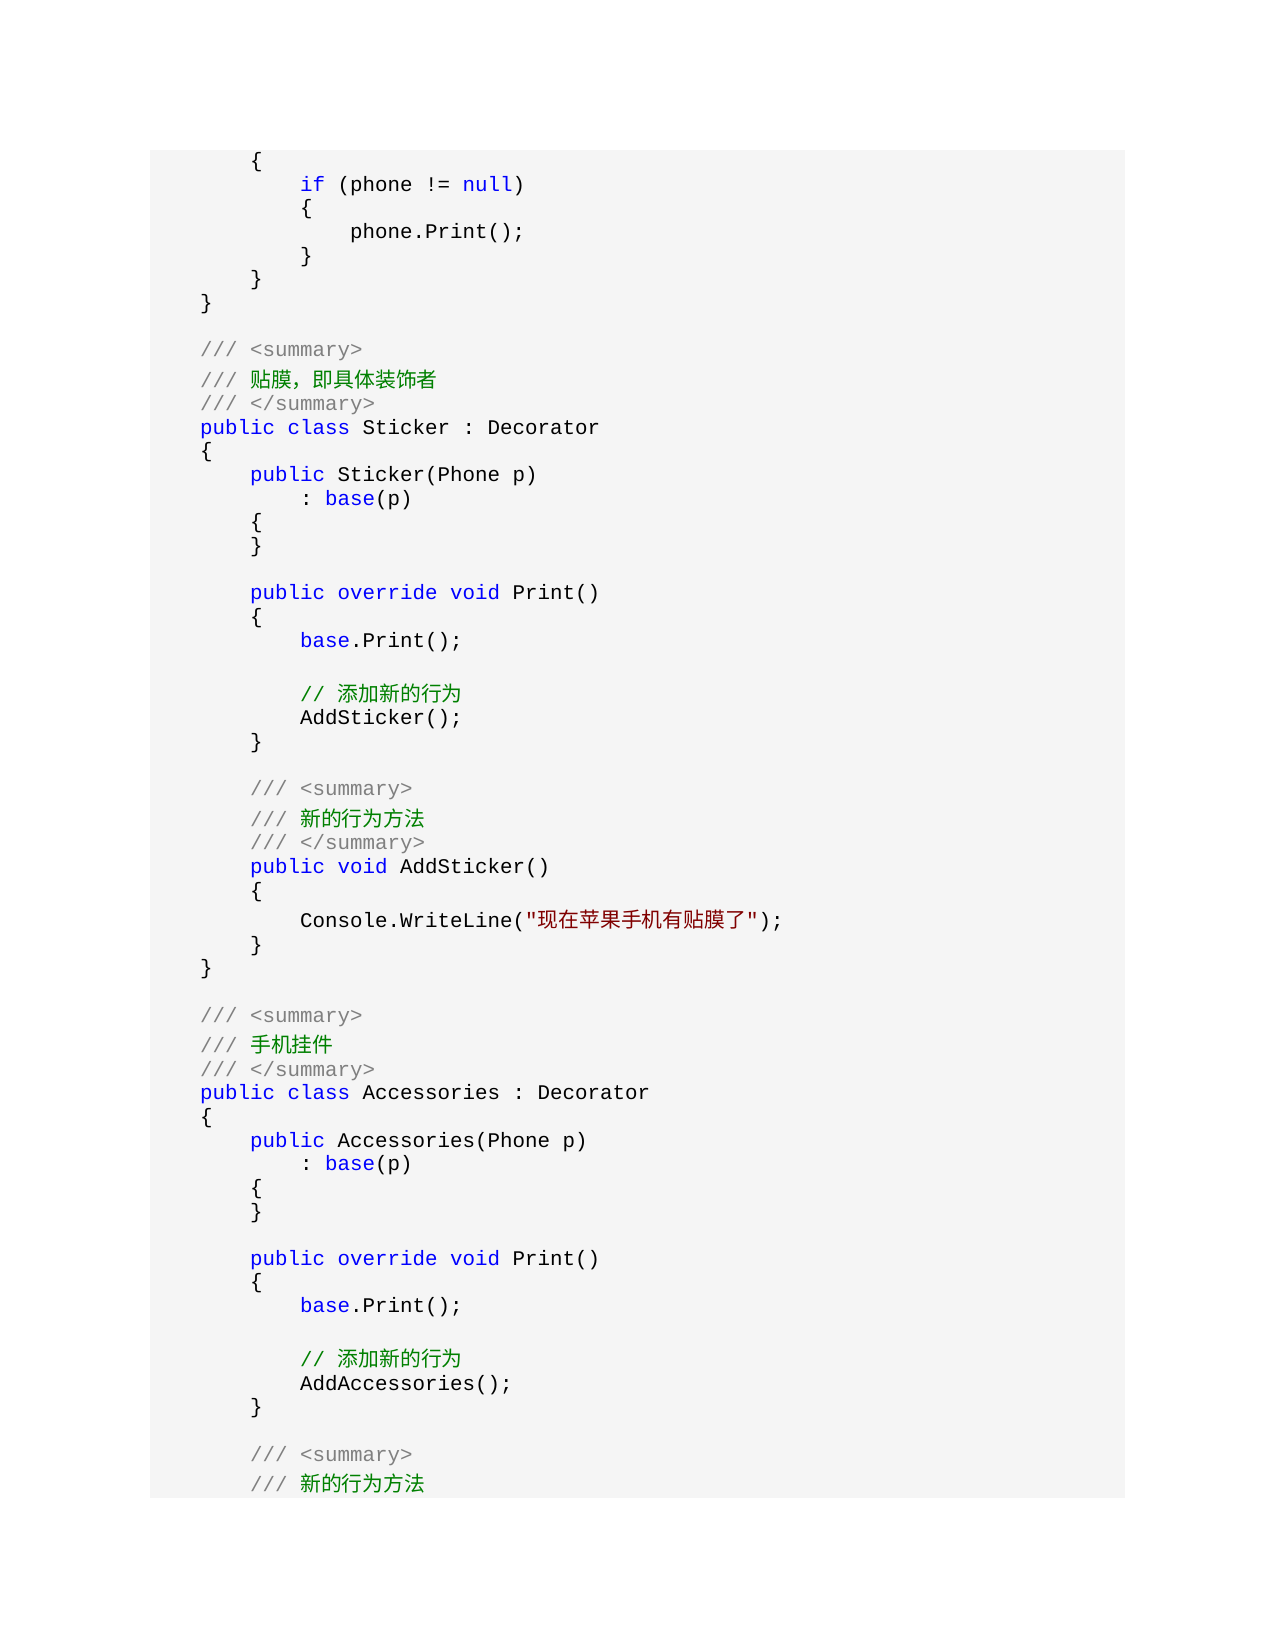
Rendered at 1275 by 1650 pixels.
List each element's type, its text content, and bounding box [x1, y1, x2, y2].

text } [150, 292, 1125, 316]
text /// 新的行为方法 [150, 1467, 1125, 1498]
text /// 新的行为方法 [150, 802, 1125, 832]
text /// <summary> [150, 1444, 1125, 1467]
text /// 贴膜，即具体装饰者 [150, 363, 1125, 393]
text : base(p) [150, 488, 1125, 511]
text // 添加新的行为 [150, 1342, 1125, 1373]
text } [150, 244, 1125, 268]
text public Sticker(Phone p) [150, 464, 1125, 488]
text { [150, 880, 1125, 903]
text { [150, 511, 1125, 535]
text public void AddSticker() [150, 856, 1125, 880]
text /// 手机挂件 [150, 1028, 1125, 1059]
text /// <summary> [150, 339, 1125, 363]
text { [150, 441, 1125, 464]
text AddAccessories(); [150, 1373, 1125, 1397]
text { [150, 150, 1125, 174]
text // 添加新的行为 [150, 677, 1125, 707]
text /// </summary> [150, 393, 1125, 417]
text : base(p) [150, 1153, 1125, 1177]
text /// <summary> [150, 1005, 1125, 1028]
text base.Print(); [150, 1295, 1125, 1319]
text } [150, 268, 1125, 292]
text Console.WriteLine("现在苹果手机有贴膜了"); [150, 903, 1125, 934]
text public class Accessories : Decorator [150, 1082, 1125, 1106]
text { [150, 1106, 1125, 1130]
text AddSticker(); [150, 707, 1125, 731]
text } [150, 535, 1125, 559]
text /// </summary> [150, 832, 1125, 856]
text { [150, 1272, 1125, 1295]
text base.Print(); [150, 630, 1125, 653]
text { [150, 1177, 1125, 1201]
text public class Sticker : Decorator [150, 417, 1125, 441]
text public Accessories(Phone p) [150, 1130, 1125, 1153]
text { [150, 606, 1125, 630]
text } [150, 957, 1125, 981]
text public override void Print() [150, 582, 1125, 606]
text } [150, 1201, 1125, 1224]
text } [150, 1397, 1125, 1420]
text phone.Print(); [150, 221, 1125, 244]
text } [150, 731, 1125, 755]
text /// </summary> [150, 1059, 1125, 1082]
text /// <summary> [150, 778, 1125, 802]
text } [150, 934, 1125, 957]
text if (phone != null) [150, 174, 1125, 197]
text public override void Print() [150, 1248, 1125, 1272]
text { [150, 197, 1125, 221]
